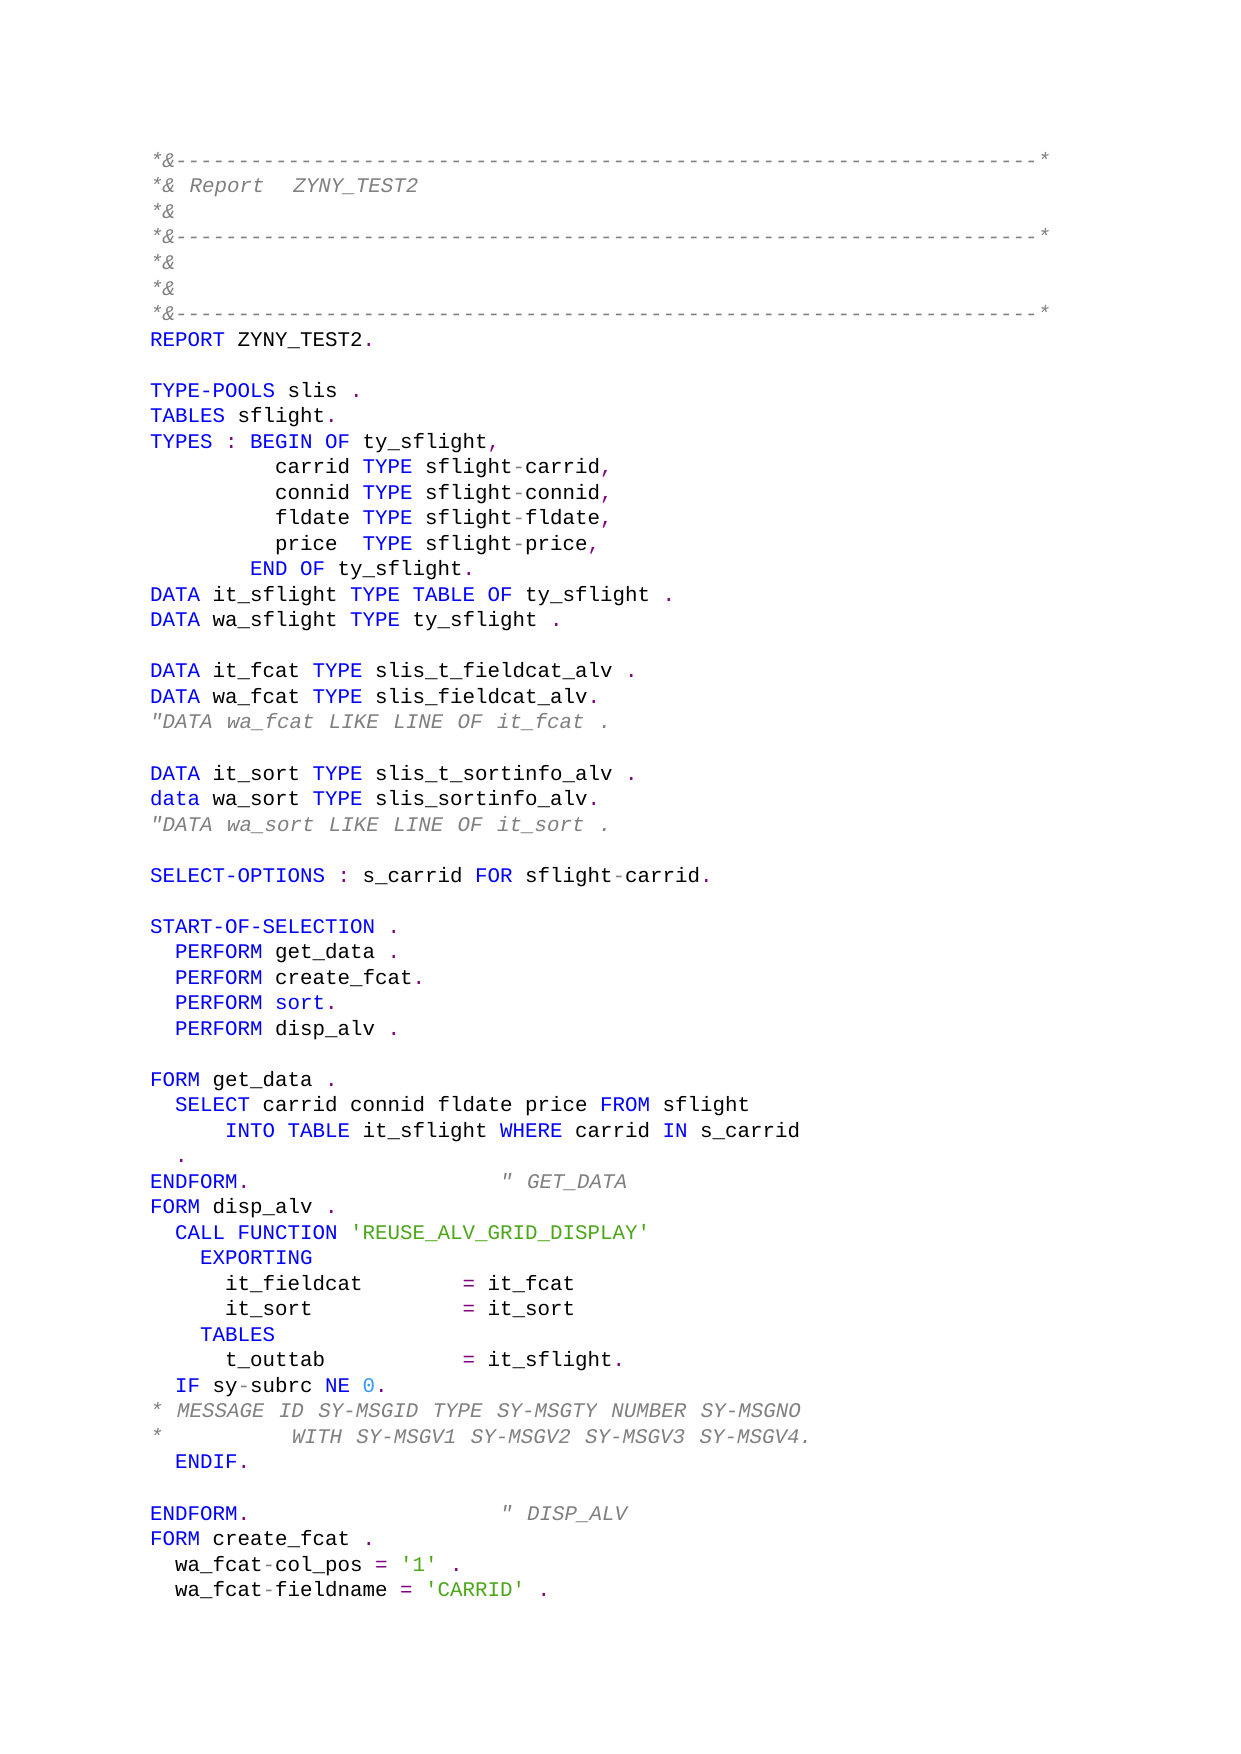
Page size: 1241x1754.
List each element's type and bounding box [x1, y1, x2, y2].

text [150, 150, 1090, 1603]
